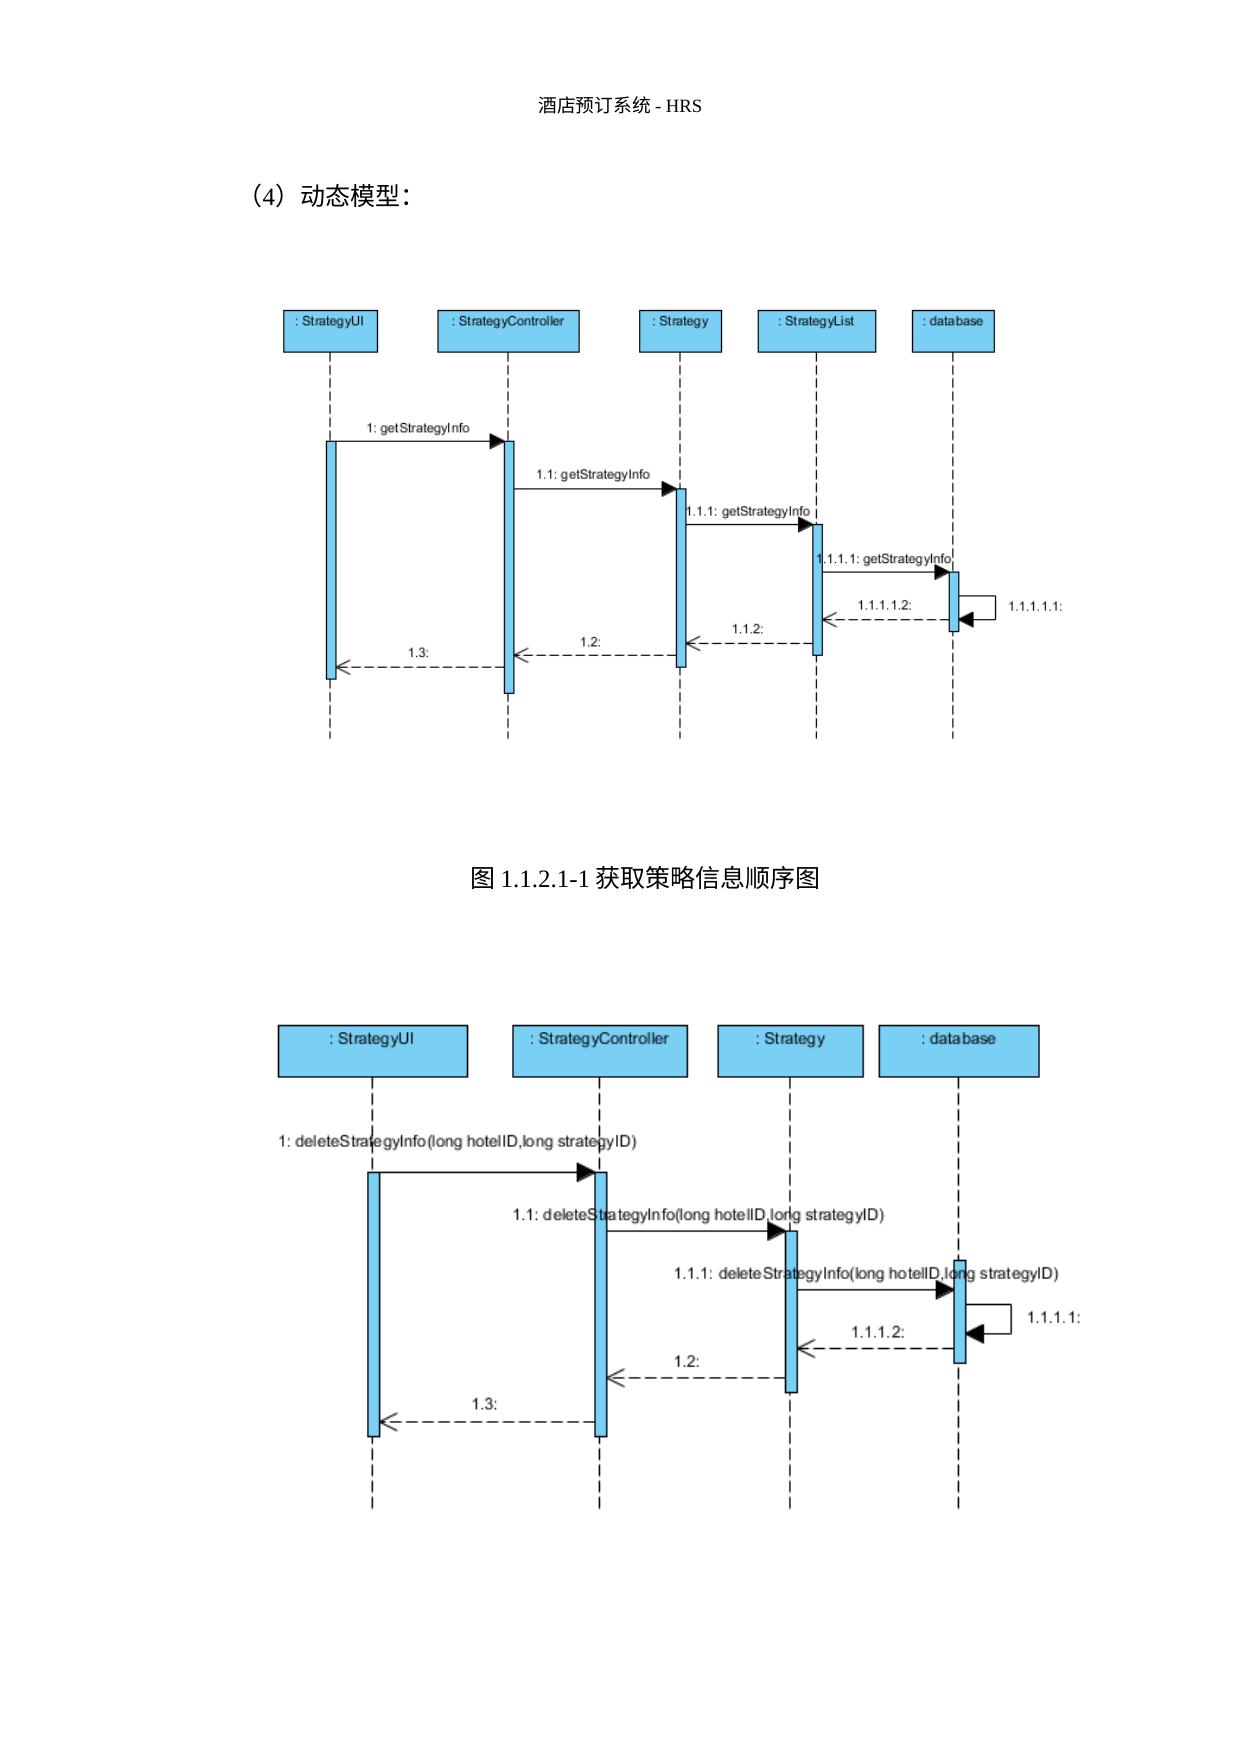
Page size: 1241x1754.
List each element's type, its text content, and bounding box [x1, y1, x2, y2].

text 图1.1.2.1-1获取策略信息顺序图 [187, 844, 1053, 909]
text （4）动态模型： [187, 162, 1053, 227]
picture [237, 292, 1103, 788]
picture [237, 1007, 1103, 1511]
